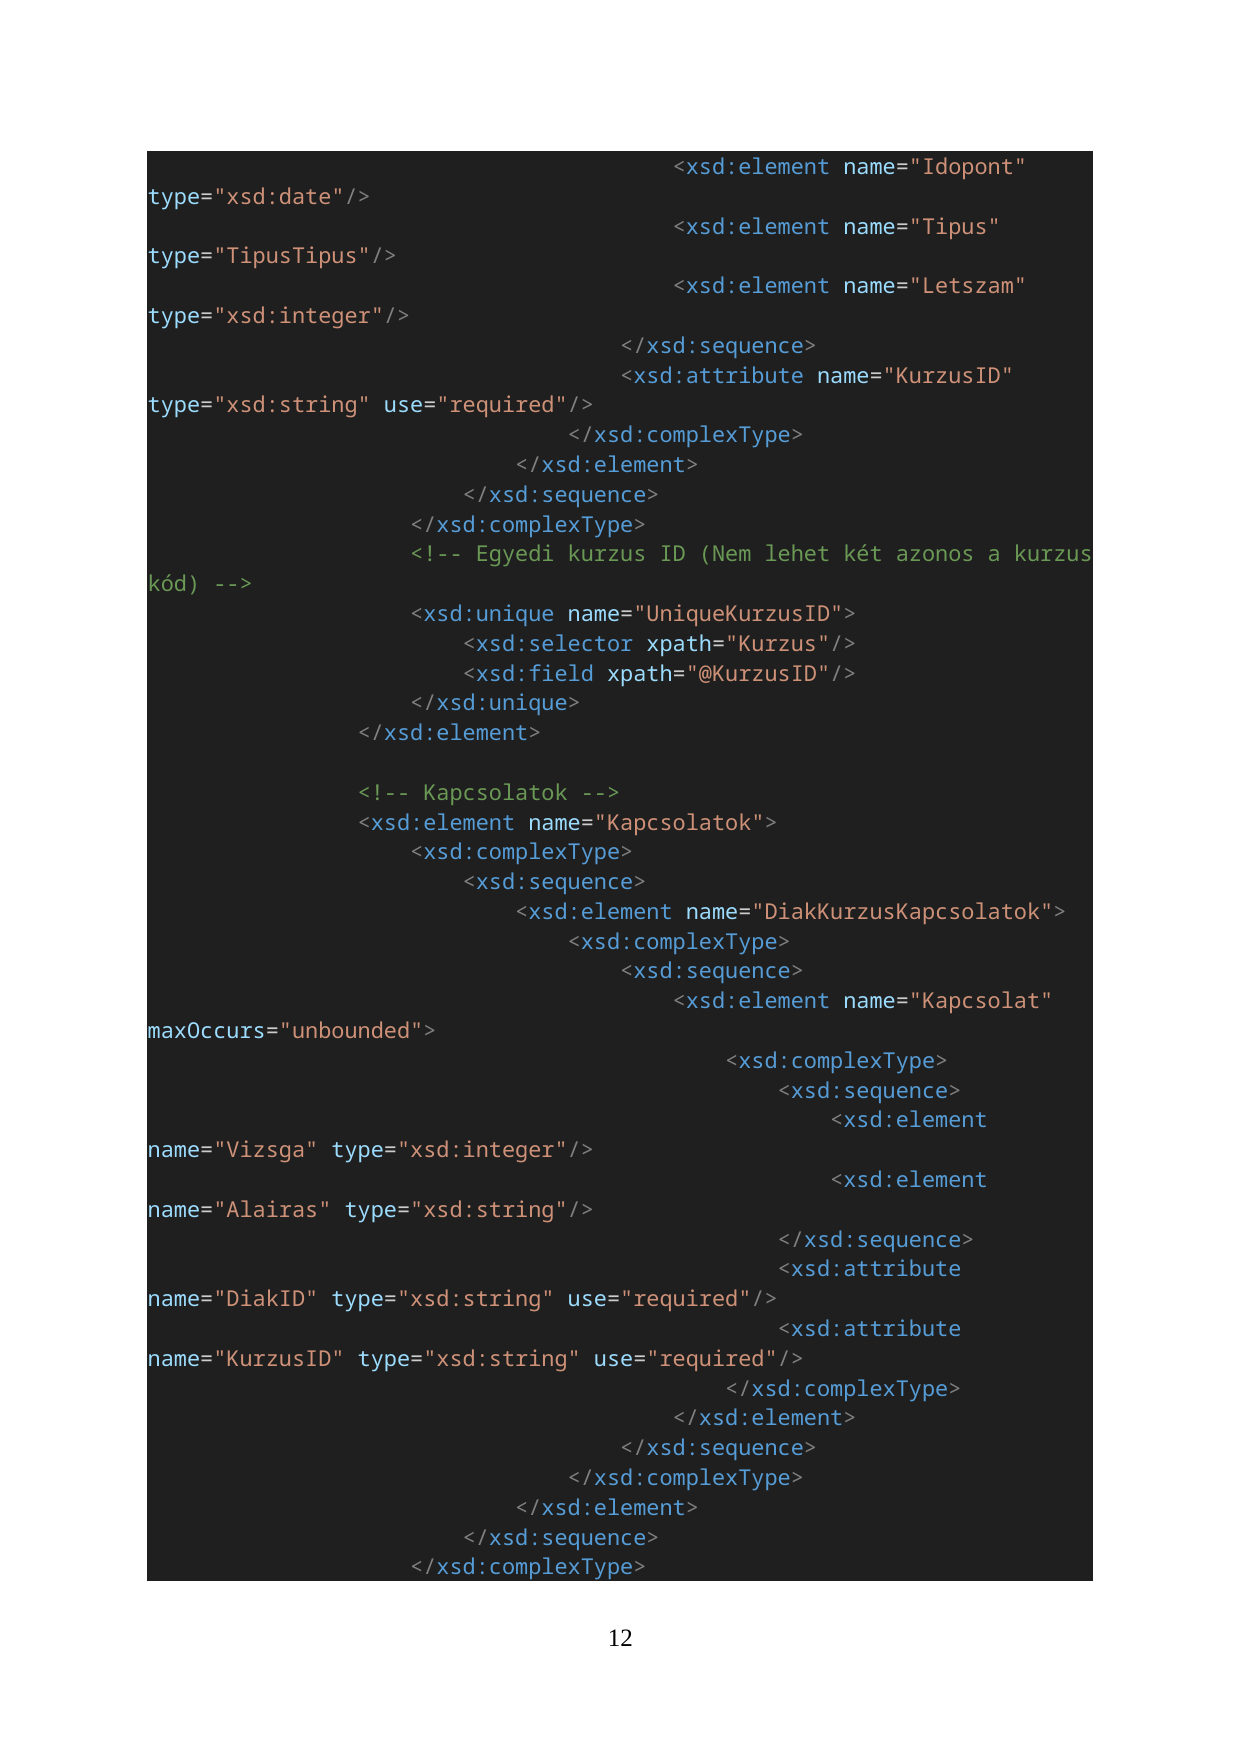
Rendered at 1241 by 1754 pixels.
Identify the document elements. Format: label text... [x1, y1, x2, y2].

text <xsd:element name="Kapcsolat" maxOccurs="unbounded"> [147, 985, 1093, 1045]
text <xsd:sequence> [147, 1074, 1093, 1104]
text </xsd:complexType> [147, 419, 1093, 449]
text <xsd:element name="Letszam" type="xsd:integer"/> [147, 270, 1093, 330]
text </xsd:complexType> [147, 1372, 1093, 1402]
text <xsd:sequence> [147, 866, 1093, 896]
text </xsd:sequence> [147, 330, 1093, 359]
text </xsd:unique> [147, 687, 1093, 717]
text <xsd:complexType> [147, 836, 1093, 866]
text </xsd:complexType> [147, 1462, 1093, 1492]
text </xsd:complexType> [147, 508, 1093, 538]
text </xsd:sequence> [147, 479, 1093, 508]
text </xsd:sequence> [147, 1432, 1093, 1462]
text <!-- Egyedi kurzus ID (Nem lehet két azonos a kurzus kód) --> [147, 538, 1093, 598]
text <xsd:element name="Tipus" type="TipusTipus"/> [147, 211, 1093, 270]
text <xsd:element name="Idopont" type="xsd:date"/> [147, 151, 1093, 211]
text <xsd:selector xpath="Kurzus"/> [147, 628, 1093, 657]
text </xsd:element> [147, 1402, 1093, 1432]
text <xsd:element name="Alairas" type="xsd:string"/> [147, 1164, 1093, 1223]
text </xsd:element> [147, 1492, 1093, 1521]
text <xsd:unique name="UniqueKurzusID"> [147, 598, 1093, 628]
text <xsd:field xpath="@KurzusID"/> [147, 657, 1093, 687]
text </xsd:sequence> [147, 1223, 1093, 1253]
text <xsd:element name="Vizsga" type="xsd:integer"/> [147, 1104, 1093, 1164]
text <xsd:attribute name="KurzusID" type="xsd:string" use="required"/> [147, 1313, 1093, 1372]
text </xsd:element> [147, 717, 1093, 747]
text <xsd:complexType> [147, 1045, 1093, 1074]
text </xsd:complexType> [147, 1551, 1093, 1581]
text <xsd:element name="Kapcsolatok"> [147, 806, 1093, 836]
text <xsd:attribute name="KurzusID" type="xsd:string" use="required"/> [147, 359, 1093, 419]
text <xsd:element name="DiakKurzusKapcsolatok"> [147, 896, 1093, 926]
text <xsd:sequence> [147, 955, 1093, 985]
text <!-- Kapcsolatok --> [147, 777, 1093, 806]
text </xsd:element> [147, 449, 1093, 479]
text </xsd:sequence> [147, 1521, 1093, 1551]
text <xsd:complexType> [147, 926, 1093, 955]
text <xsd:attribute name="DiakID" type="xsd:string" use="required"/> [147, 1253, 1093, 1313]
